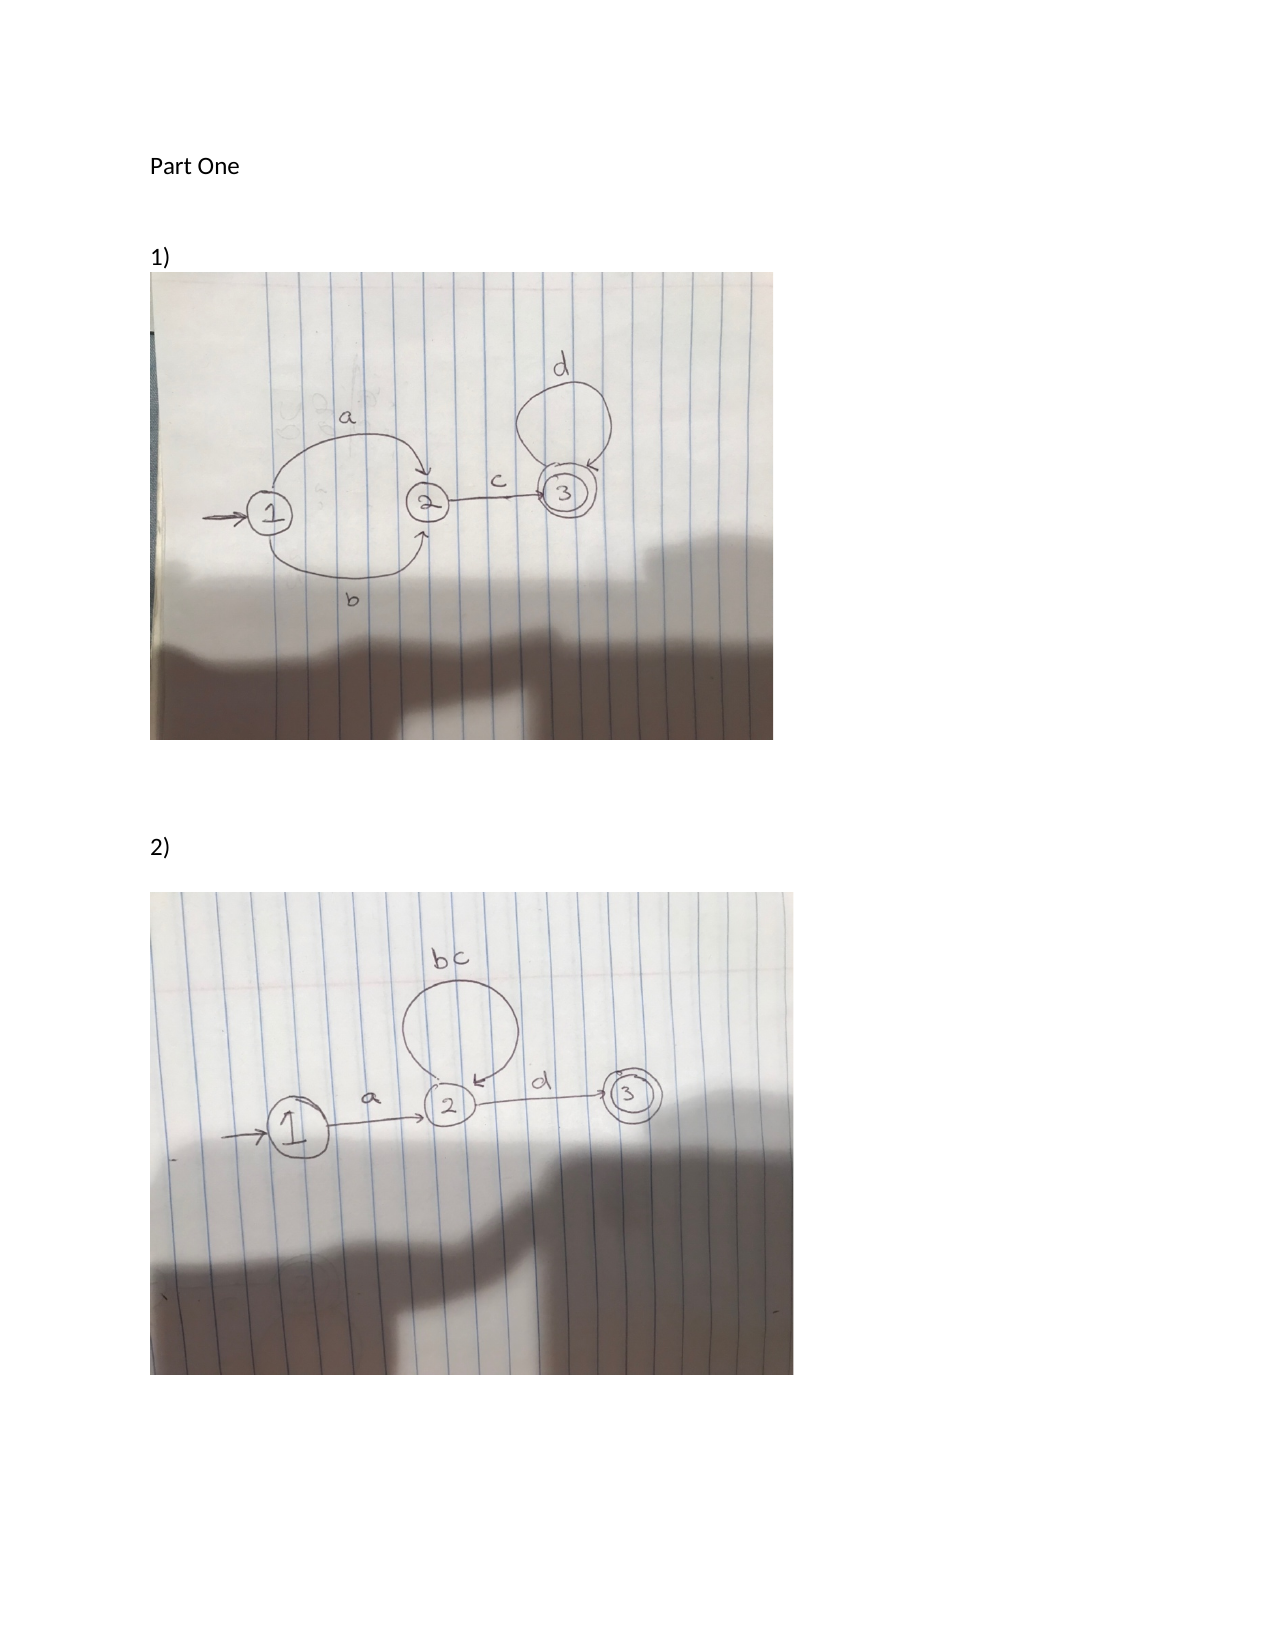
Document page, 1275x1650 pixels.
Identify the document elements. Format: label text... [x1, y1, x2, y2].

picture [150, 892, 794, 1375]
picture [150, 272, 774, 740]
text Part One [150, 150, 1125, 181]
text 1) [150, 242, 1125, 272]
text 2) [150, 831, 1125, 862]
